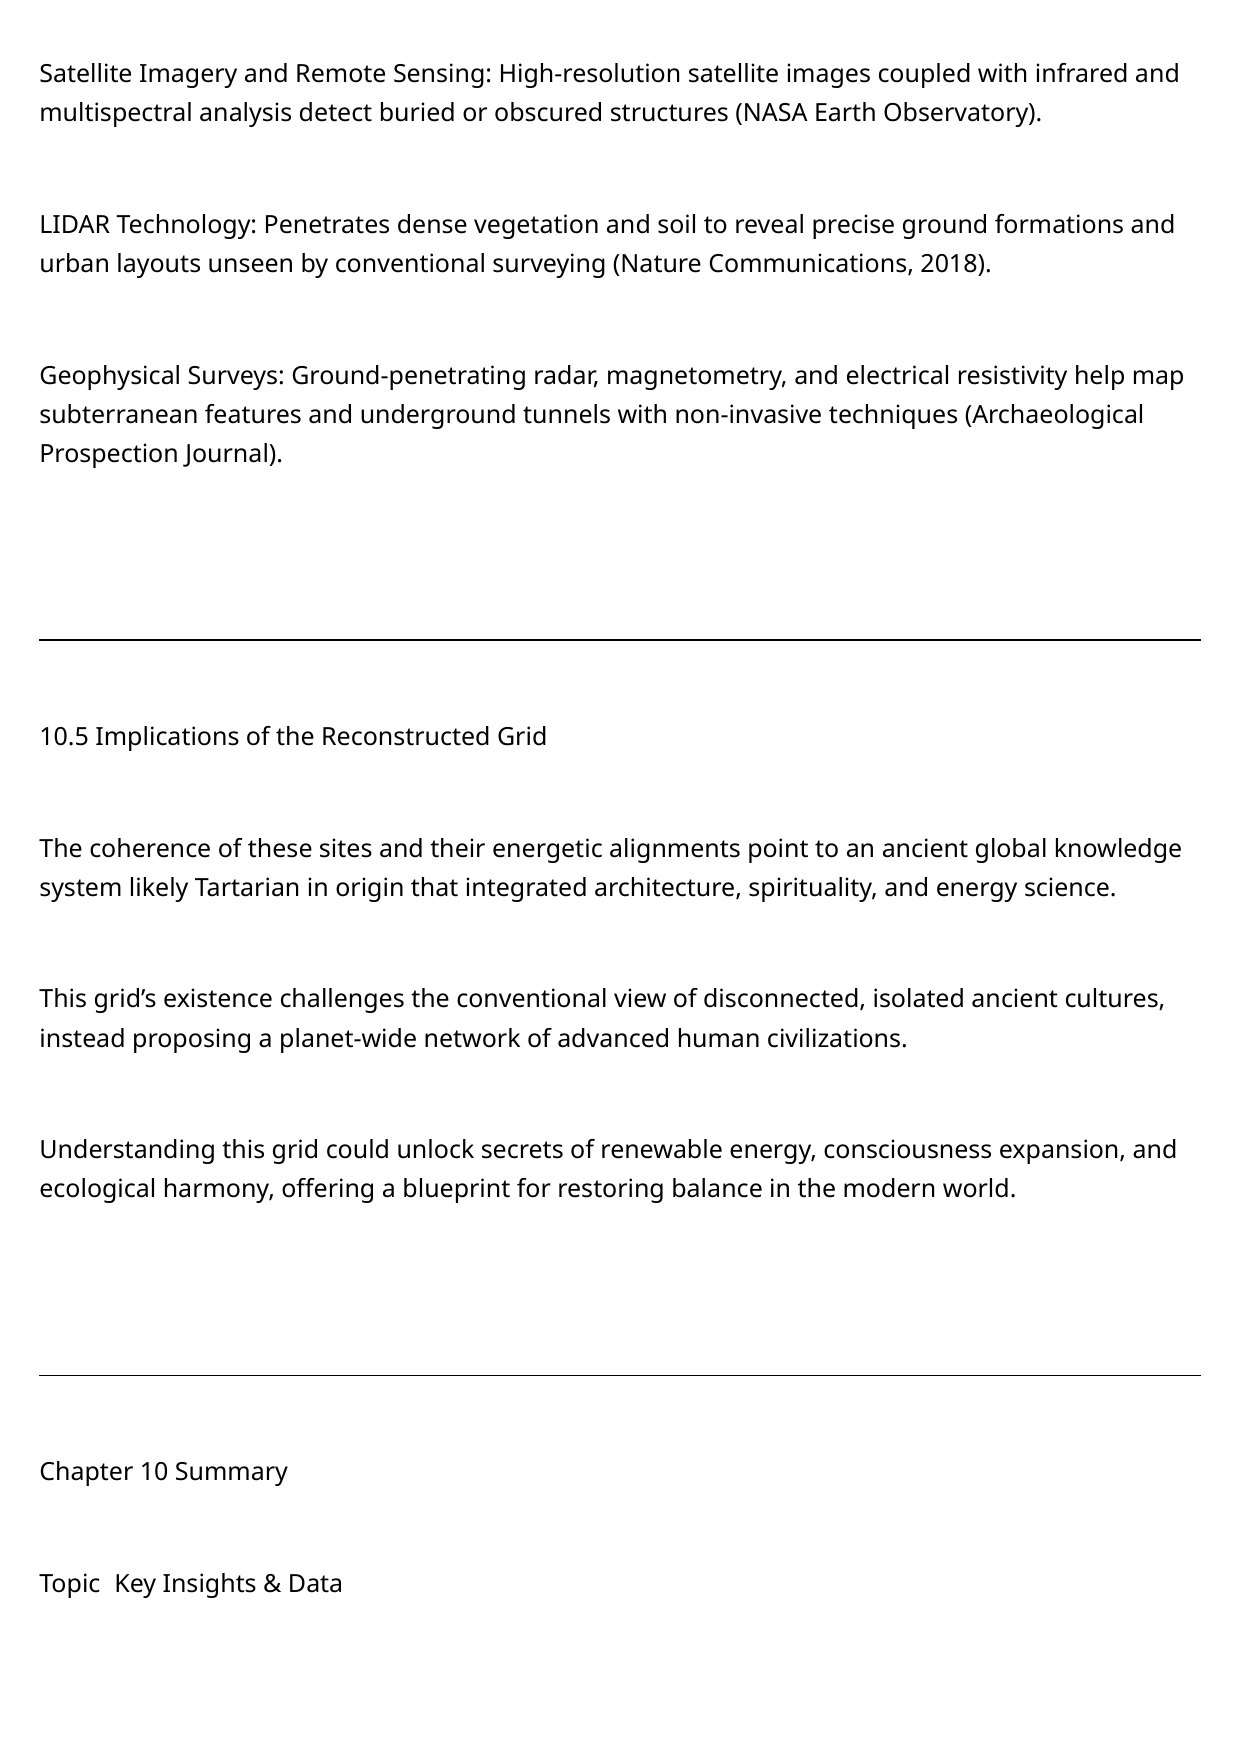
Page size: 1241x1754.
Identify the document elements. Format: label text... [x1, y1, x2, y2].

text LIDAR Technology: Penetrates dense vegetation and soil to reveal precise ground formations and urban layouts unseen by conventional surveying (Nature Communications, 2018). [39, 207, 1201, 280]
text 10.5 Implications of the Reconstructed Grid [39, 719, 1201, 753]
text Chapter 10 Summary [39, 1454, 1201, 1488]
text The coherence of these sites and their energetic alignments point to an ancient global knowledge system likely Tartarian in origin that integrated architecture, spirituality, and energy science. [39, 830, 1201, 903]
text Topic Key Insights & Data [39, 1566, 1201, 1600]
text Geophysical Surveys: Ground-penetrating radar, magnetometry, and electrical resistivity help map subterranean features and underground tunnels with non-invasive techniques (Archaeological Prospection Journal). [39, 357, 1201, 470]
text Understanding this grid could unlock secrets of renewable energy, consciousness expansion, and ecological harmony, offering a blueprint for restoring balance in the modern world. [39, 1132, 1201, 1205]
text This grid’s existence challenges the conventional view of disconnected, isolated ancient cultures, instead proposing a planet-wide network of advanced human civilizations. [39, 981, 1201, 1054]
text Satellite Imagery and Remote Sensing: High-resolution satellite images coupled with infrared and multispectral analysis detect buried or obscured structures (NASA Earth Observatory). [39, 56, 1201, 129]
